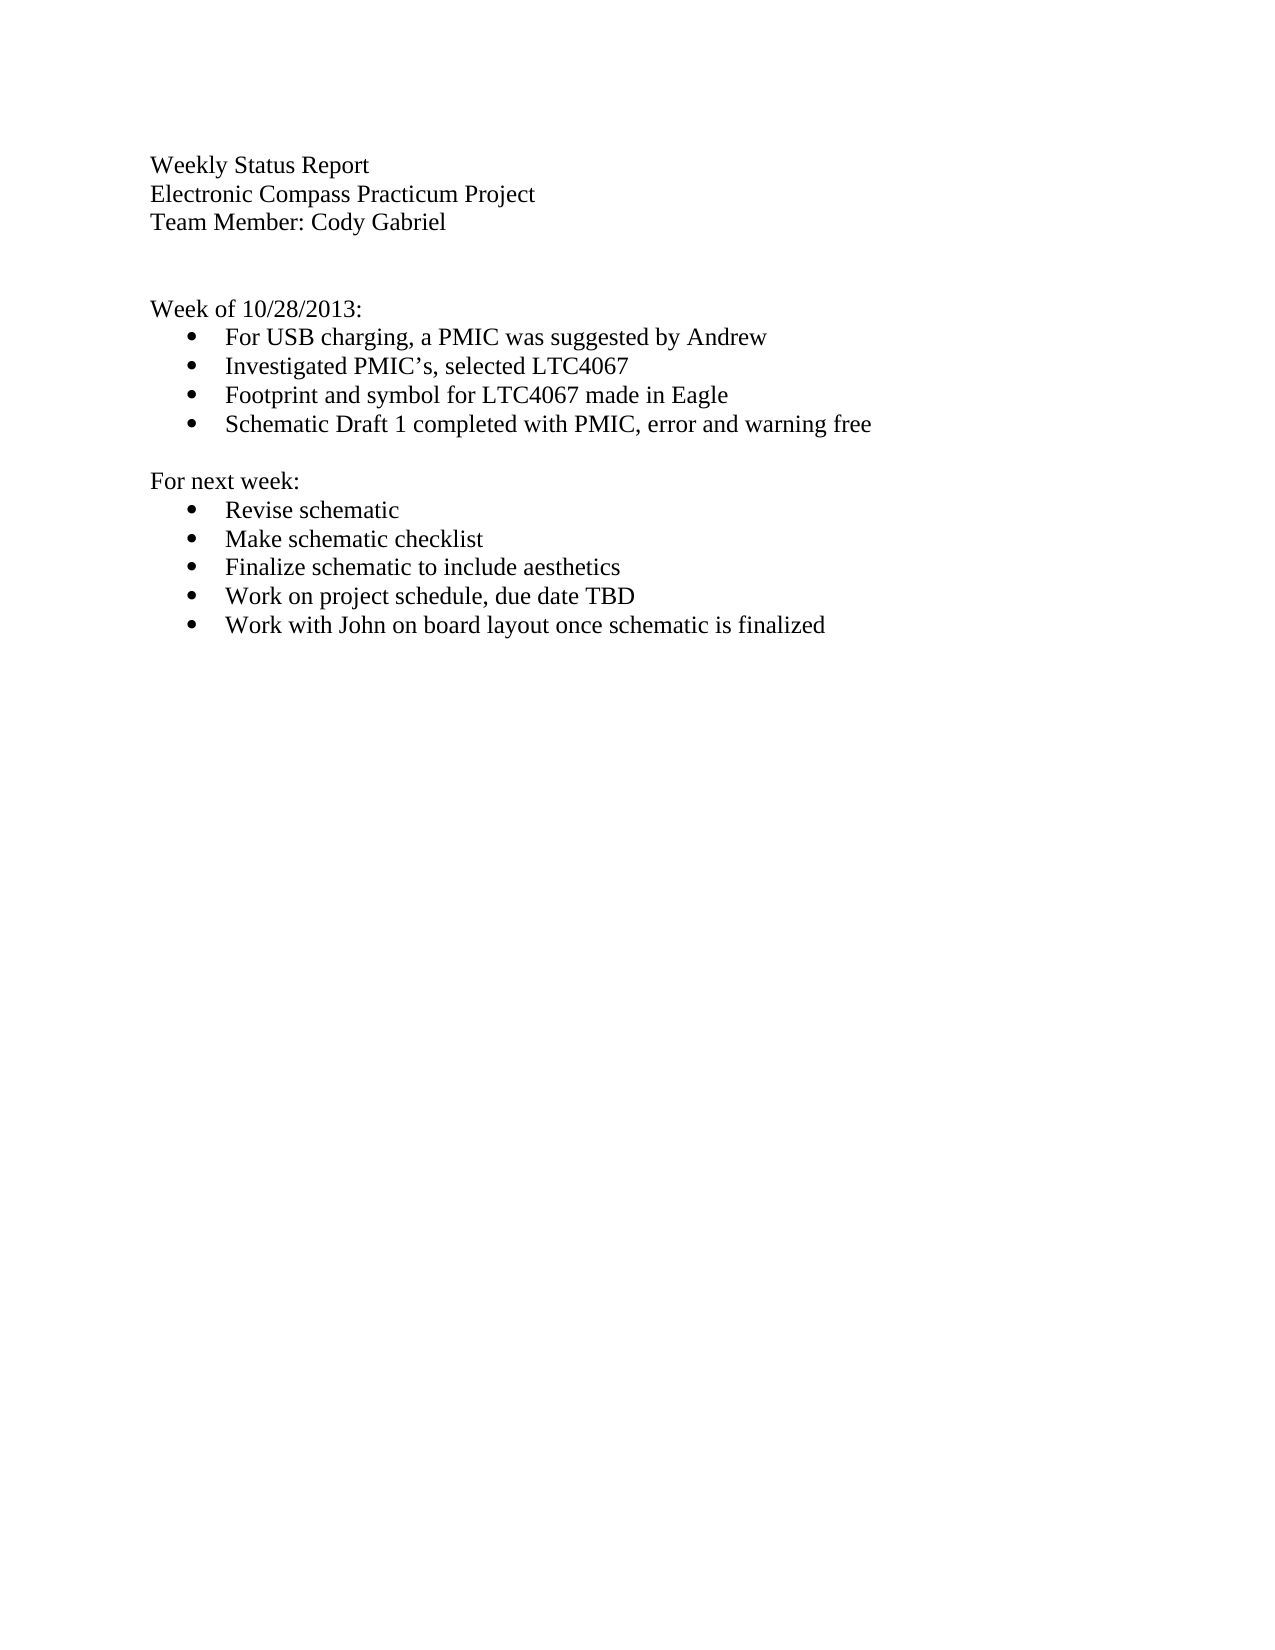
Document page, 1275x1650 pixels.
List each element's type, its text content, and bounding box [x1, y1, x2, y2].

list Footprint and symbol for LTC4067 made in Eagle [187, 380, 1125, 409]
list Schematic Draft 1 completed with PMIC, error and warning free [187, 409, 1125, 437]
list Work with John on board layout once schematic is finalized [187, 610, 1125, 639]
list Work on project schedule, due date TBD [187, 581, 1125, 610]
list Investigated PMIC’s, selected LTC4067 [187, 351, 1125, 380]
text Team Member: Cody Gabriel [150, 207, 1125, 236]
list For USB charging, a PMIC was suggested by Andrew [187, 322, 1125, 351]
text Weekly Status Report [150, 150, 1125, 179]
text Week of 10/28/2013: [150, 294, 1125, 322]
list Revise schematic [187, 495, 1125, 524]
list Finalize schematic to include aesthetics [187, 552, 1125, 581]
list Make schematic checklist [187, 524, 1125, 552]
text Electronic Compass Practicum Project [150, 179, 1125, 207]
text For next week: [150, 466, 1125, 495]
